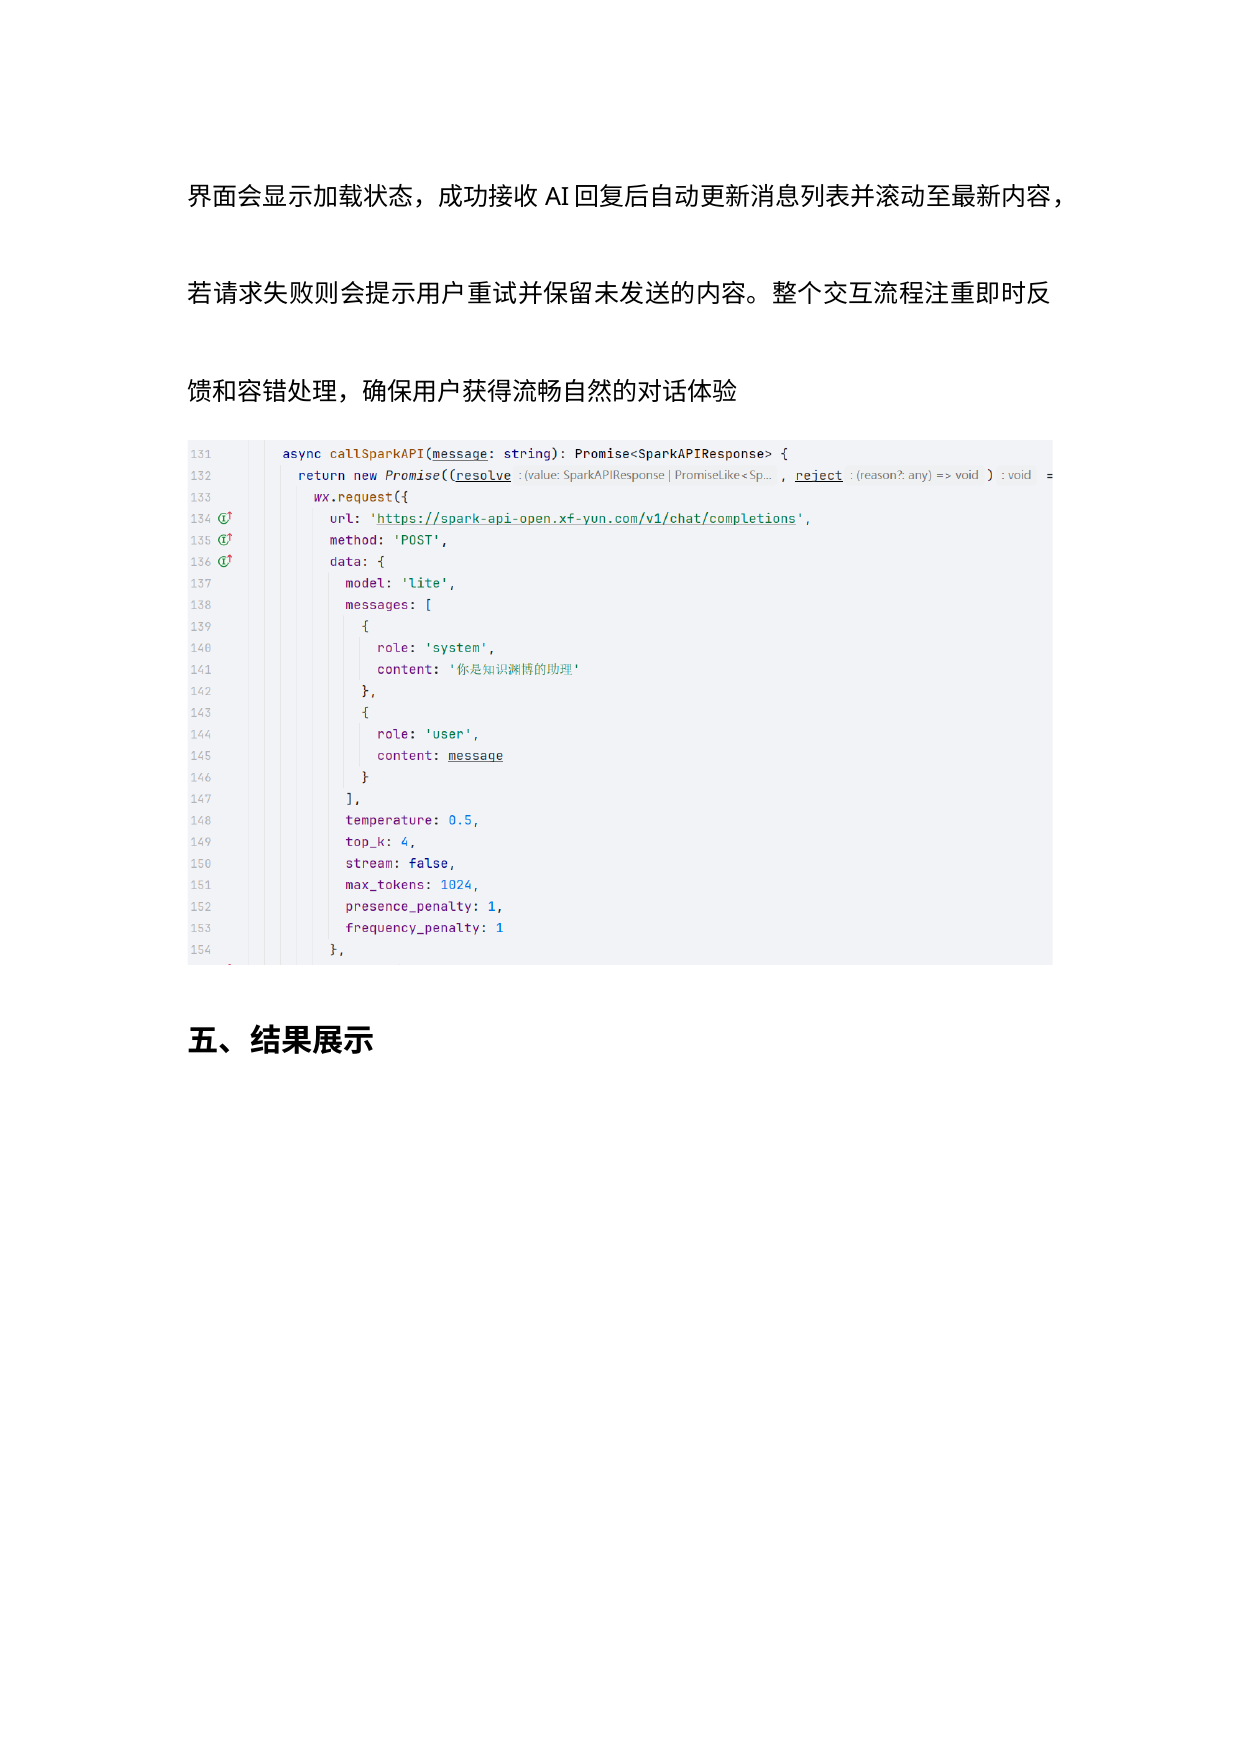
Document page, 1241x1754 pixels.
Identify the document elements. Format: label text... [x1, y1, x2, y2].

list 五、结果展示 [187, 1005, 1053, 1070]
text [187, 162, 1053, 422]
picture [187, 440, 1053, 965]
